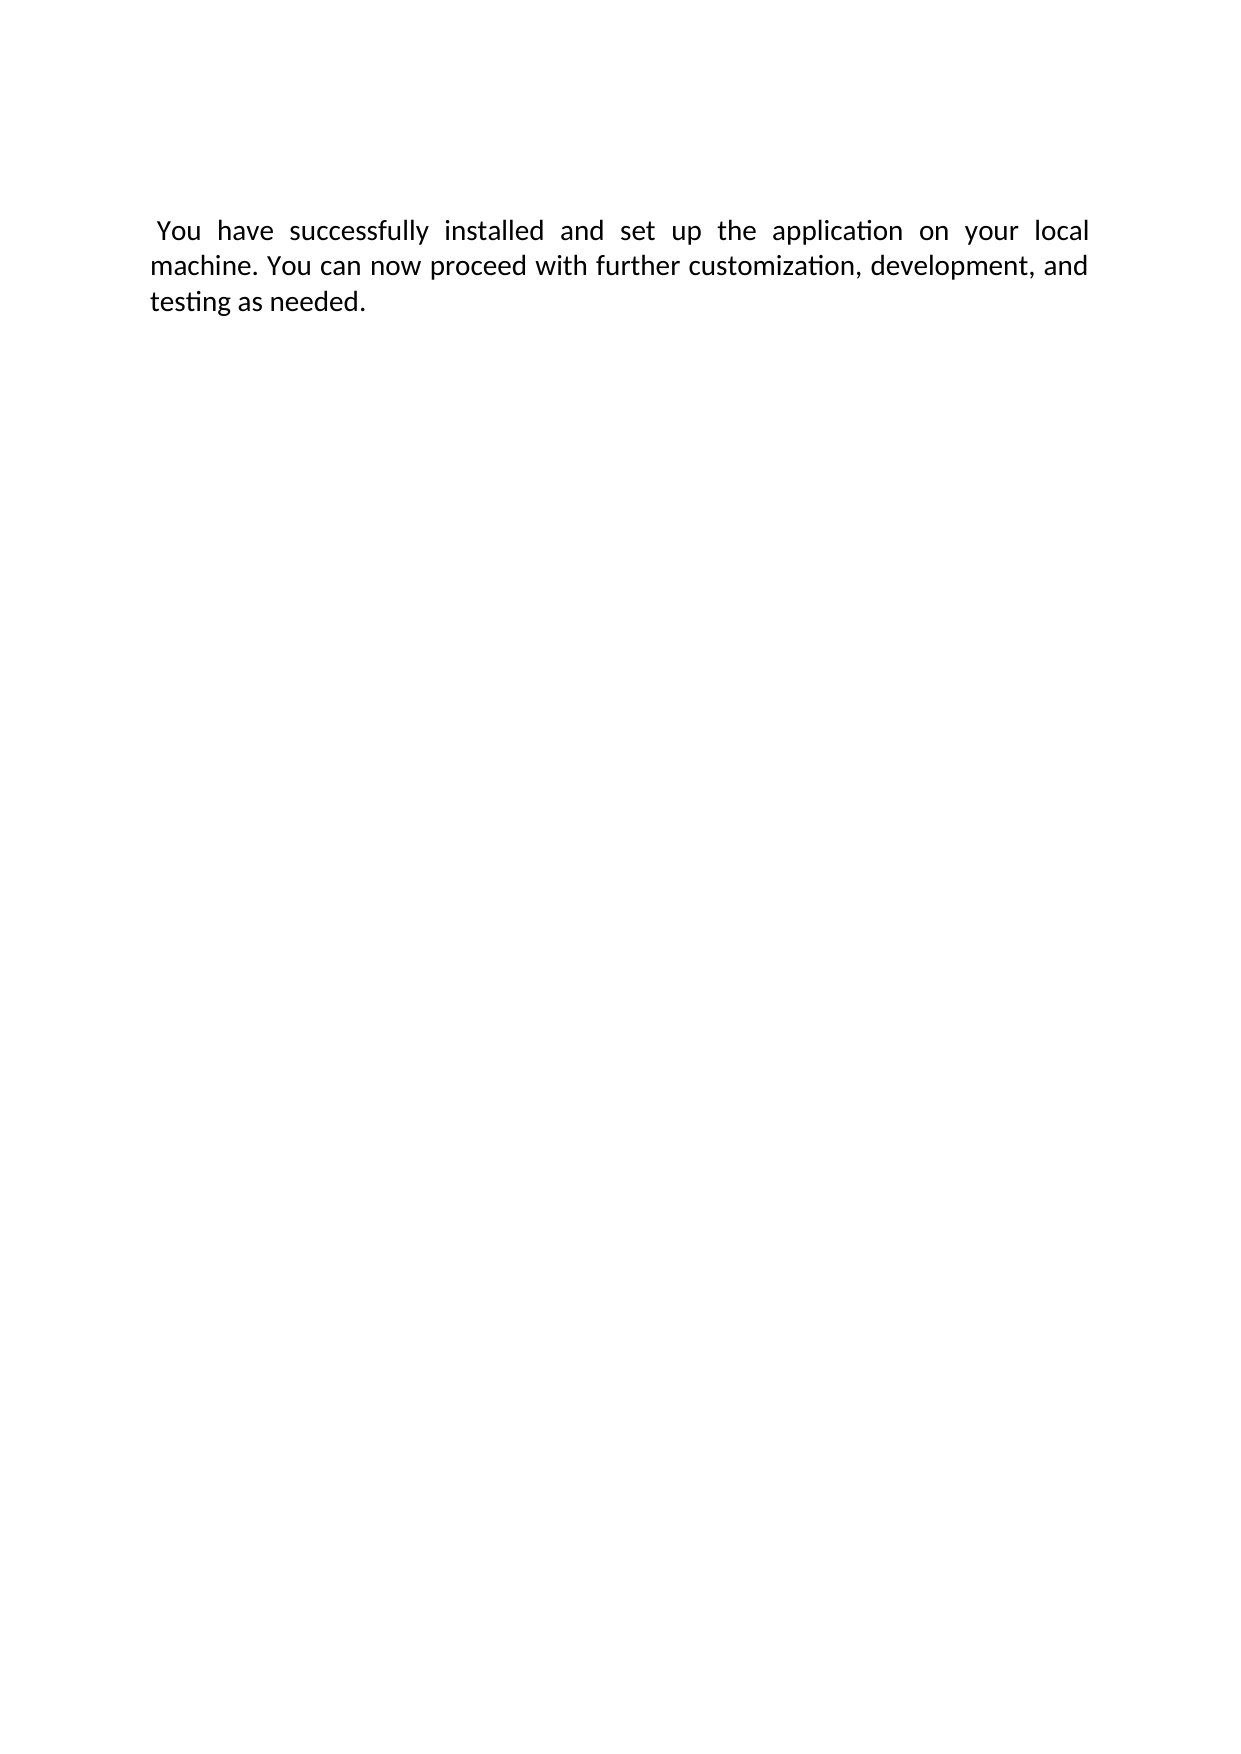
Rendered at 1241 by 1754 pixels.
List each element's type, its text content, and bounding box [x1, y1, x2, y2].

text You have successfully installed and set up the application on your local machine. You can now proceed with further customization, development, and testing as needed. [150, 212, 1090, 318]
